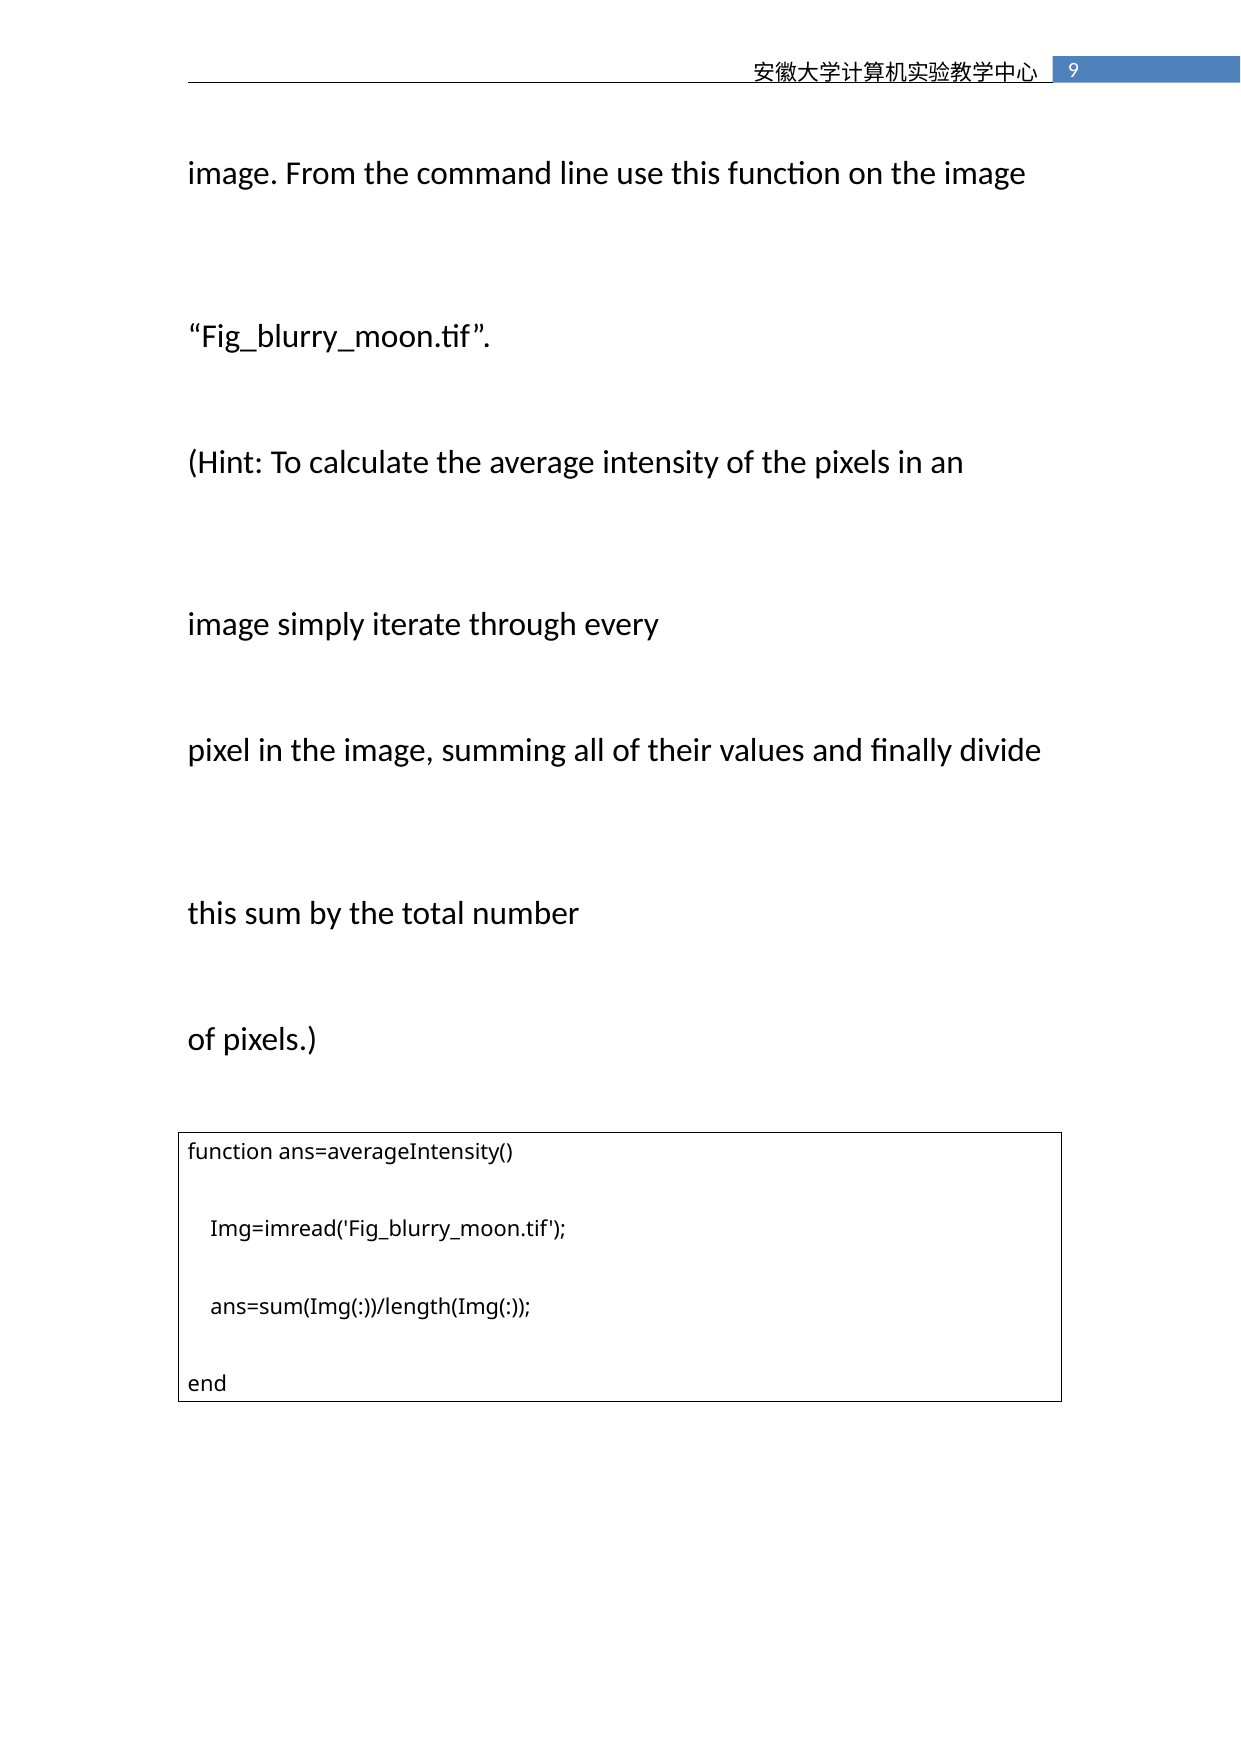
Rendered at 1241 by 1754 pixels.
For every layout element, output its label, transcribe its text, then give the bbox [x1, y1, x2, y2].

text (Hint: To calculate the average intensity of the pixels in an image simply iterate through every [187, 429, 1053, 656]
text of pixels.) [187, 1006, 1053, 1071]
text image. From the command line use this function on the image “Fig_blurry_moon.tif”. [187, 140, 1053, 368]
text pixel in the image, summing all of their values and finally divide this sum by the total number [187, 717, 1053, 945]
text function ans=averageIntensity() [179, 1133, 1061, 1167]
text ans=sum(Img(:))/length(Img(:)); [179, 1286, 1061, 1322]
text Img=imread('Fig_blurry_moon.tif'); [179, 1209, 1061, 1244]
text end [179, 1363, 1061, 1401]
